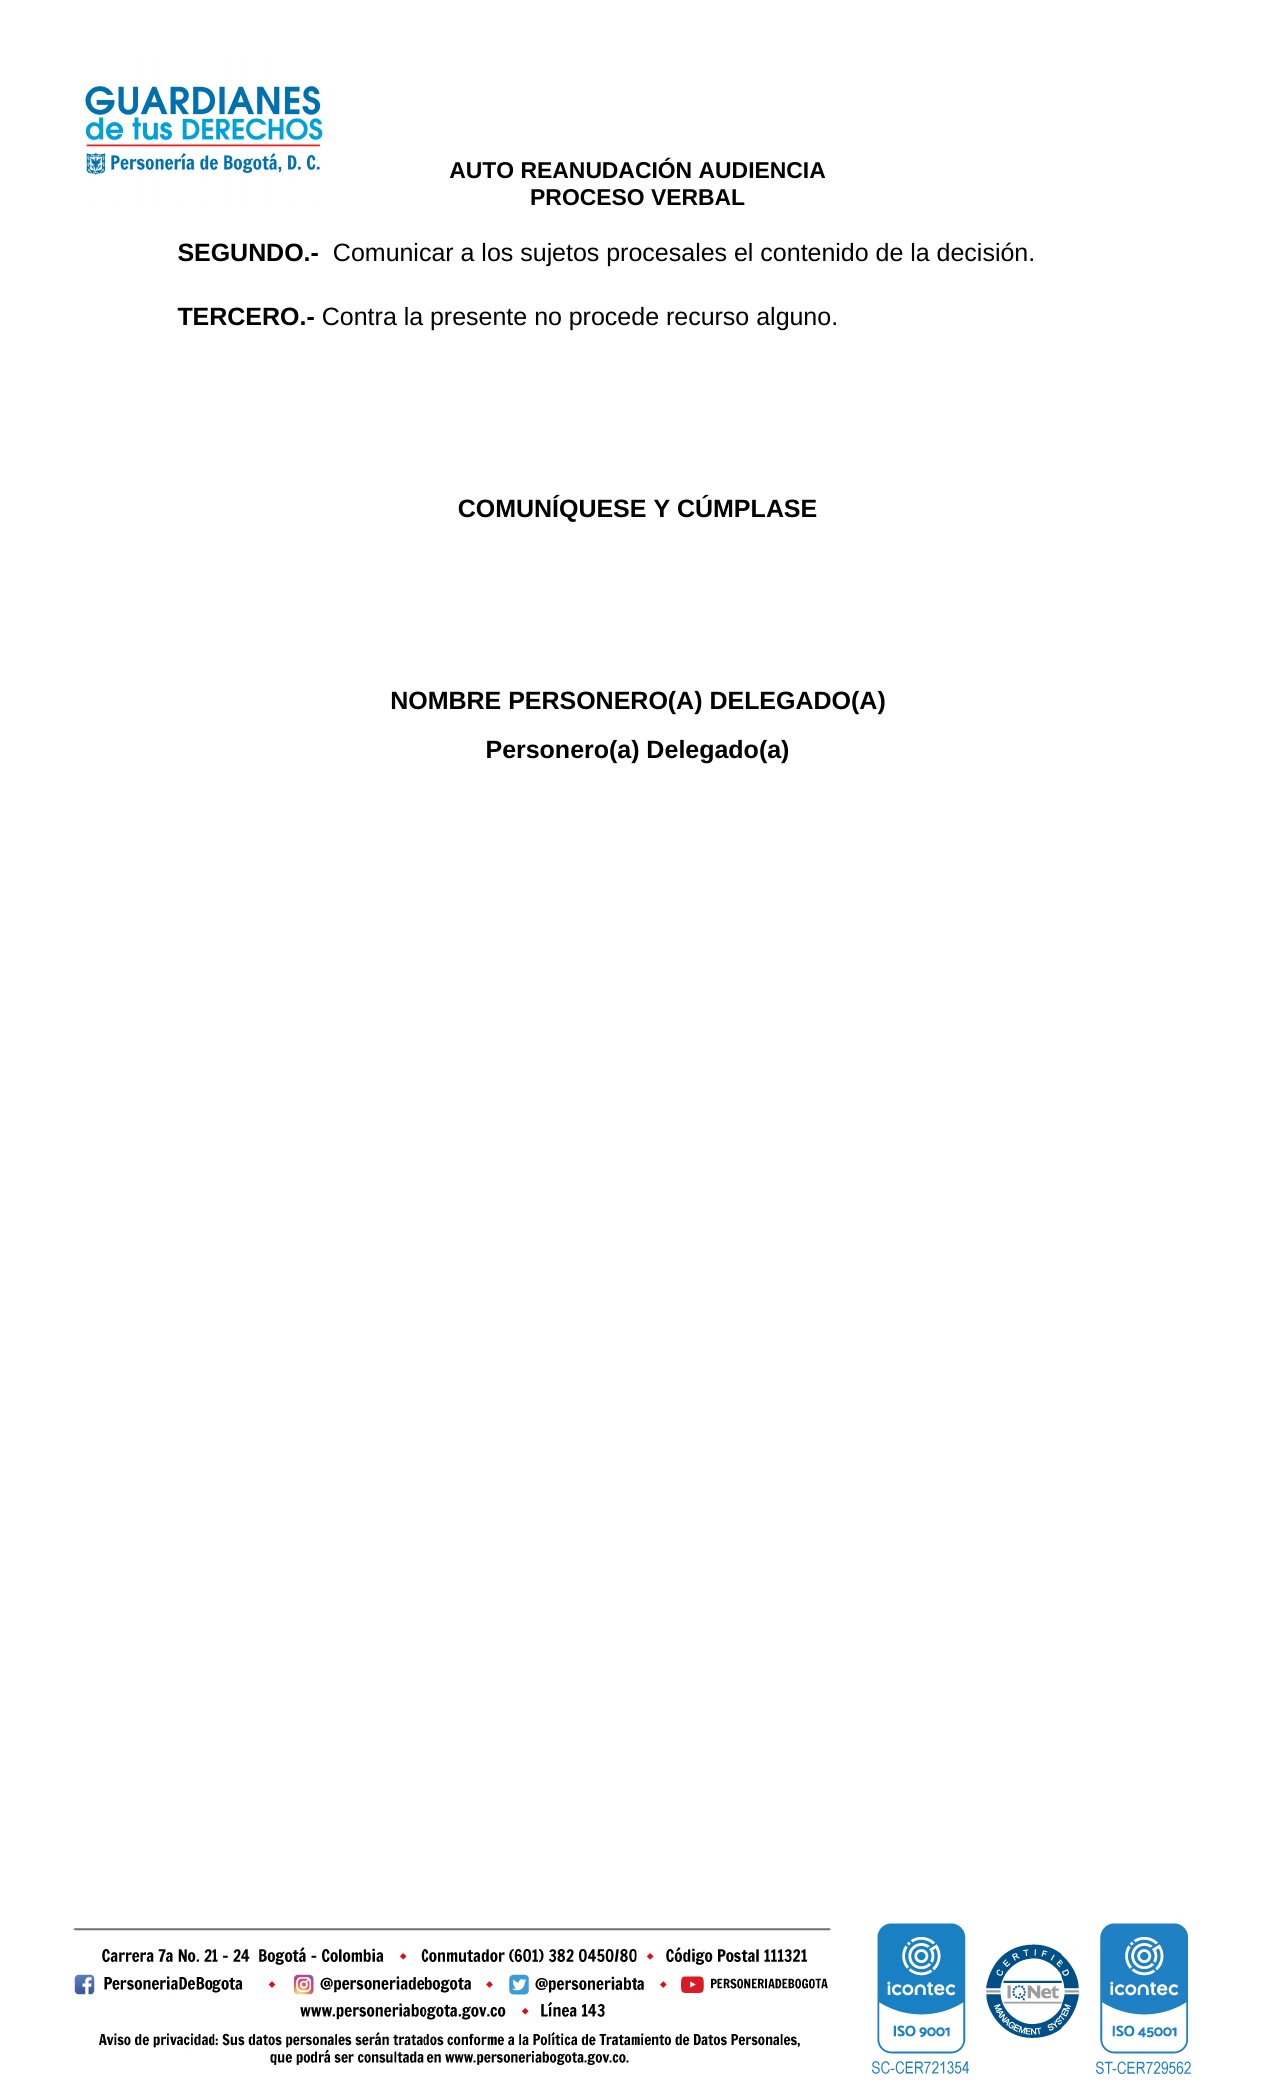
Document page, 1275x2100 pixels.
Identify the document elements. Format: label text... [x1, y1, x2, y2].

text SEGUNDO.- Comunicar a los sujetos procesales el contenido de la decisión. [177, 238, 1098, 267]
text COMUNÍQUESE Y CÚMPLASE [177, 494, 1098, 523]
picture [70, 56, 337, 202]
text Personero(a) Delegado(a) [177, 735, 1098, 764]
text NOMBRE PERSONERO(A) DELEGADO(A) [178, 686, 1098, 714]
picture [0, 1917, 1274, 2100]
text TERCERO.- Contra la presente no procede recurso alguno. [177, 302, 1098, 331]
